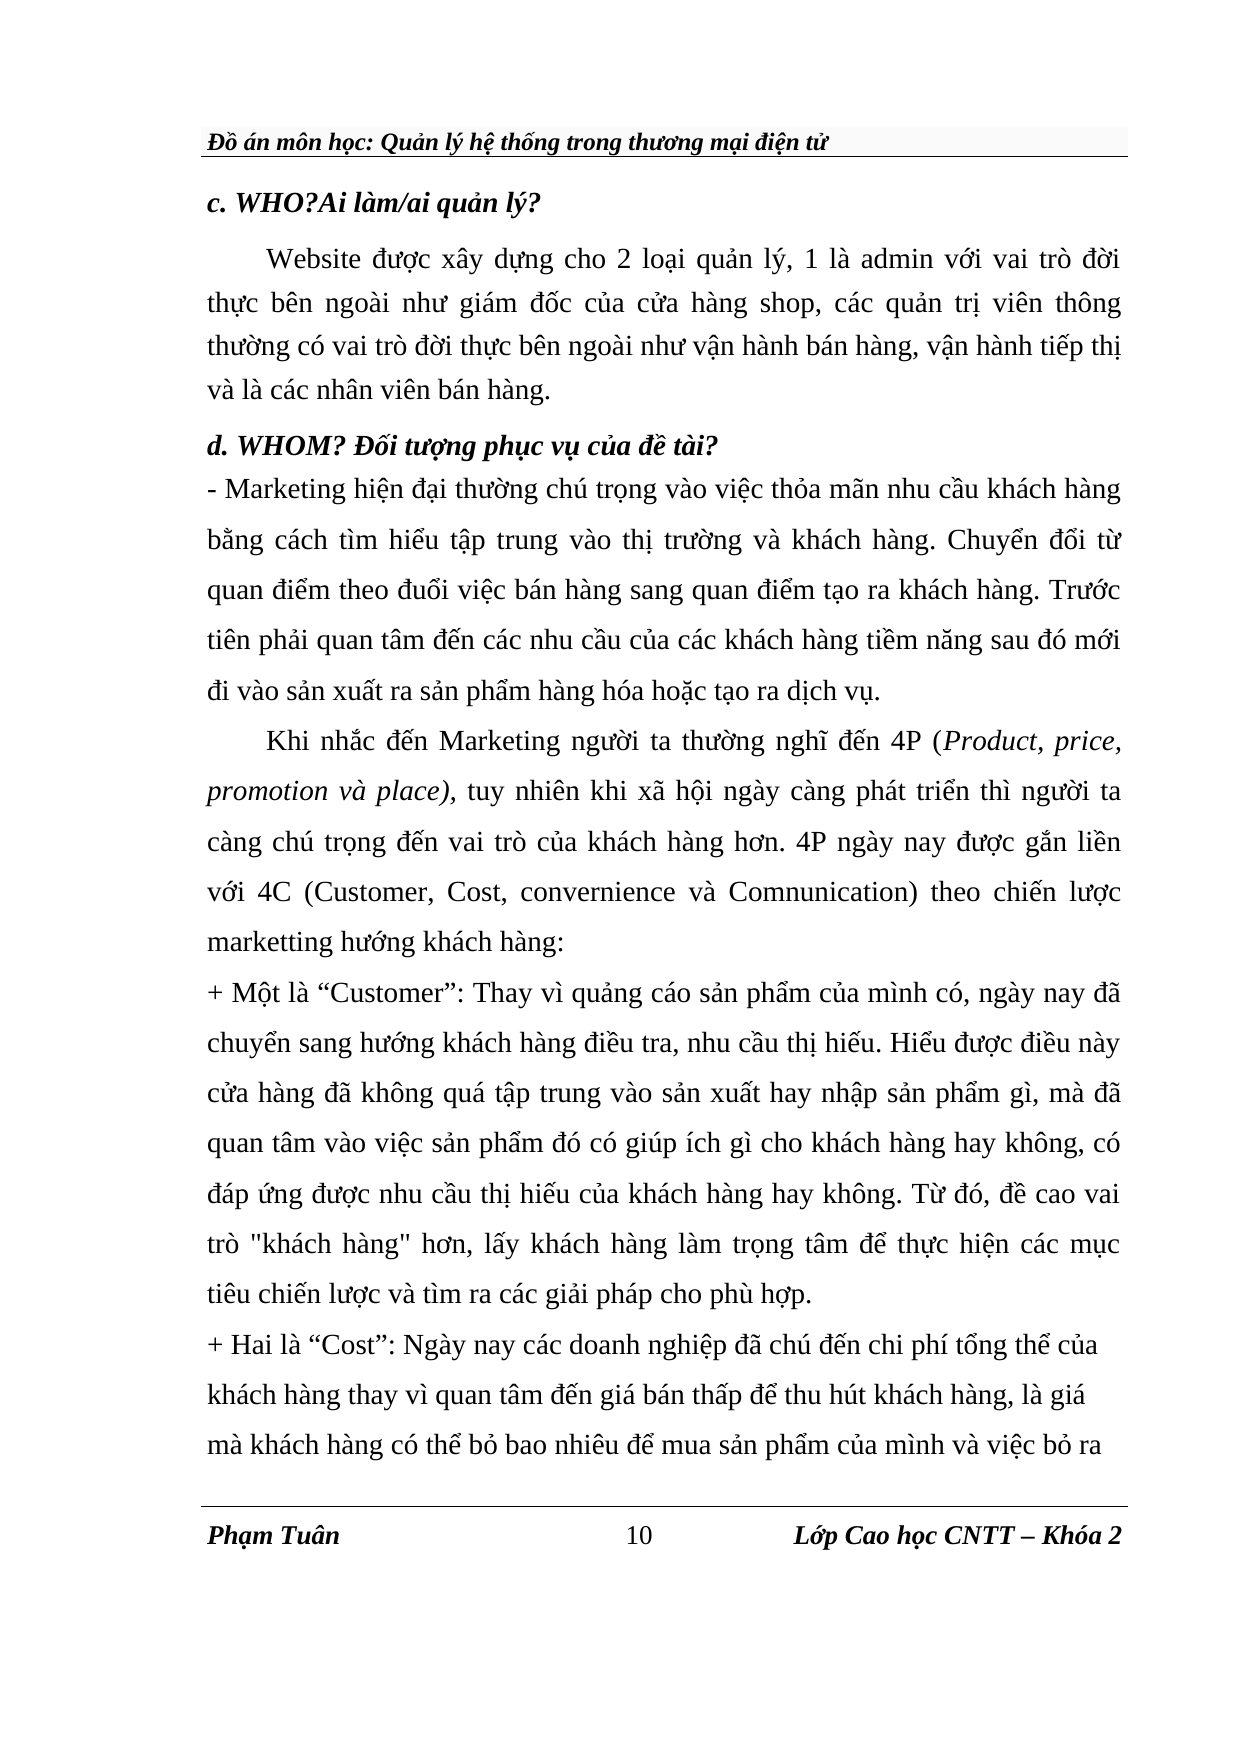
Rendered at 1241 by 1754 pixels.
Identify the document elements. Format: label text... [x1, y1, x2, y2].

text + Một là “Customer”: Thay vì quảng cáo sản phẩm của mình có, ngày nay đã chuyển sang hướng khách hàng điều tra, nhu cầu thị hiếu. Hiểu được điều này cửa hàng đã không quá tập trung vào sản xuất hay nhập sản phẩm gì, mà đã quan tâm vào việc sản phẩm đó có giúp ích gì cho khách hàng hay không, có đáp ứng được nhu cầu thị hiếu của khách hàng hay không. Từ đó, đề cao vai trò "khách hàng" hơn, lấy khách hàng làm trọng tâm để thực hiện các mục tiêu chiến lược và tìm ra các giải pháp cho phù hợp. [207, 975, 1122, 1310]
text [207, 1327, 1122, 1461]
text - Marketing hiện đại thường chú trọng vào việc thỏa mãn nhu cầu khách hàng bằng cách tìm hiểu tập trung vào thị trường và khách hàng. Chuyển đổi từ quan điểm theo đuổi việc bán hàng sang quan điểm tạo ra khách hàng. Trước tiên phải quan tâm đến các nhu cầu của các khách hàng tiềm năng sau đó mới đi vào sản xuất ra sản phẩm hàng hóa hoặc tạo ra dịch vụ. [207, 472, 1122, 706]
text Khi nhắc đến Marketing người ta thường nghĩ đến 4P (Product, price, promotion và place), tuy nhiên khi xã hội ngày càng phát triển thì người ta càng chú trọng đến vai trò của khách hàng hơn. 4P ngày nay được gắn liền với 4C (Customer, Cost, convernience và Comnunication) theo chiến lược marketting hướng khách hàng: [207, 723, 1122, 958]
subtitle c. WHO?Ai làm/ai quản lý? [207, 185, 1122, 219]
subtitle d. WHOM? Đối tượng phục vụ của đề tài? [207, 428, 1122, 462]
text Website được xây dựng cho 2 loại quản lý, 1 là admin với vai trò đời thực bên ngoài như giám đốc của cửa hàng shop, các quản trị viên thông thường có vai trò đời thực bên ngoài như vận hành bán hàng, vận hành tiếp thị và là các nhân viên bán hàng. [207, 241, 1122, 406]
